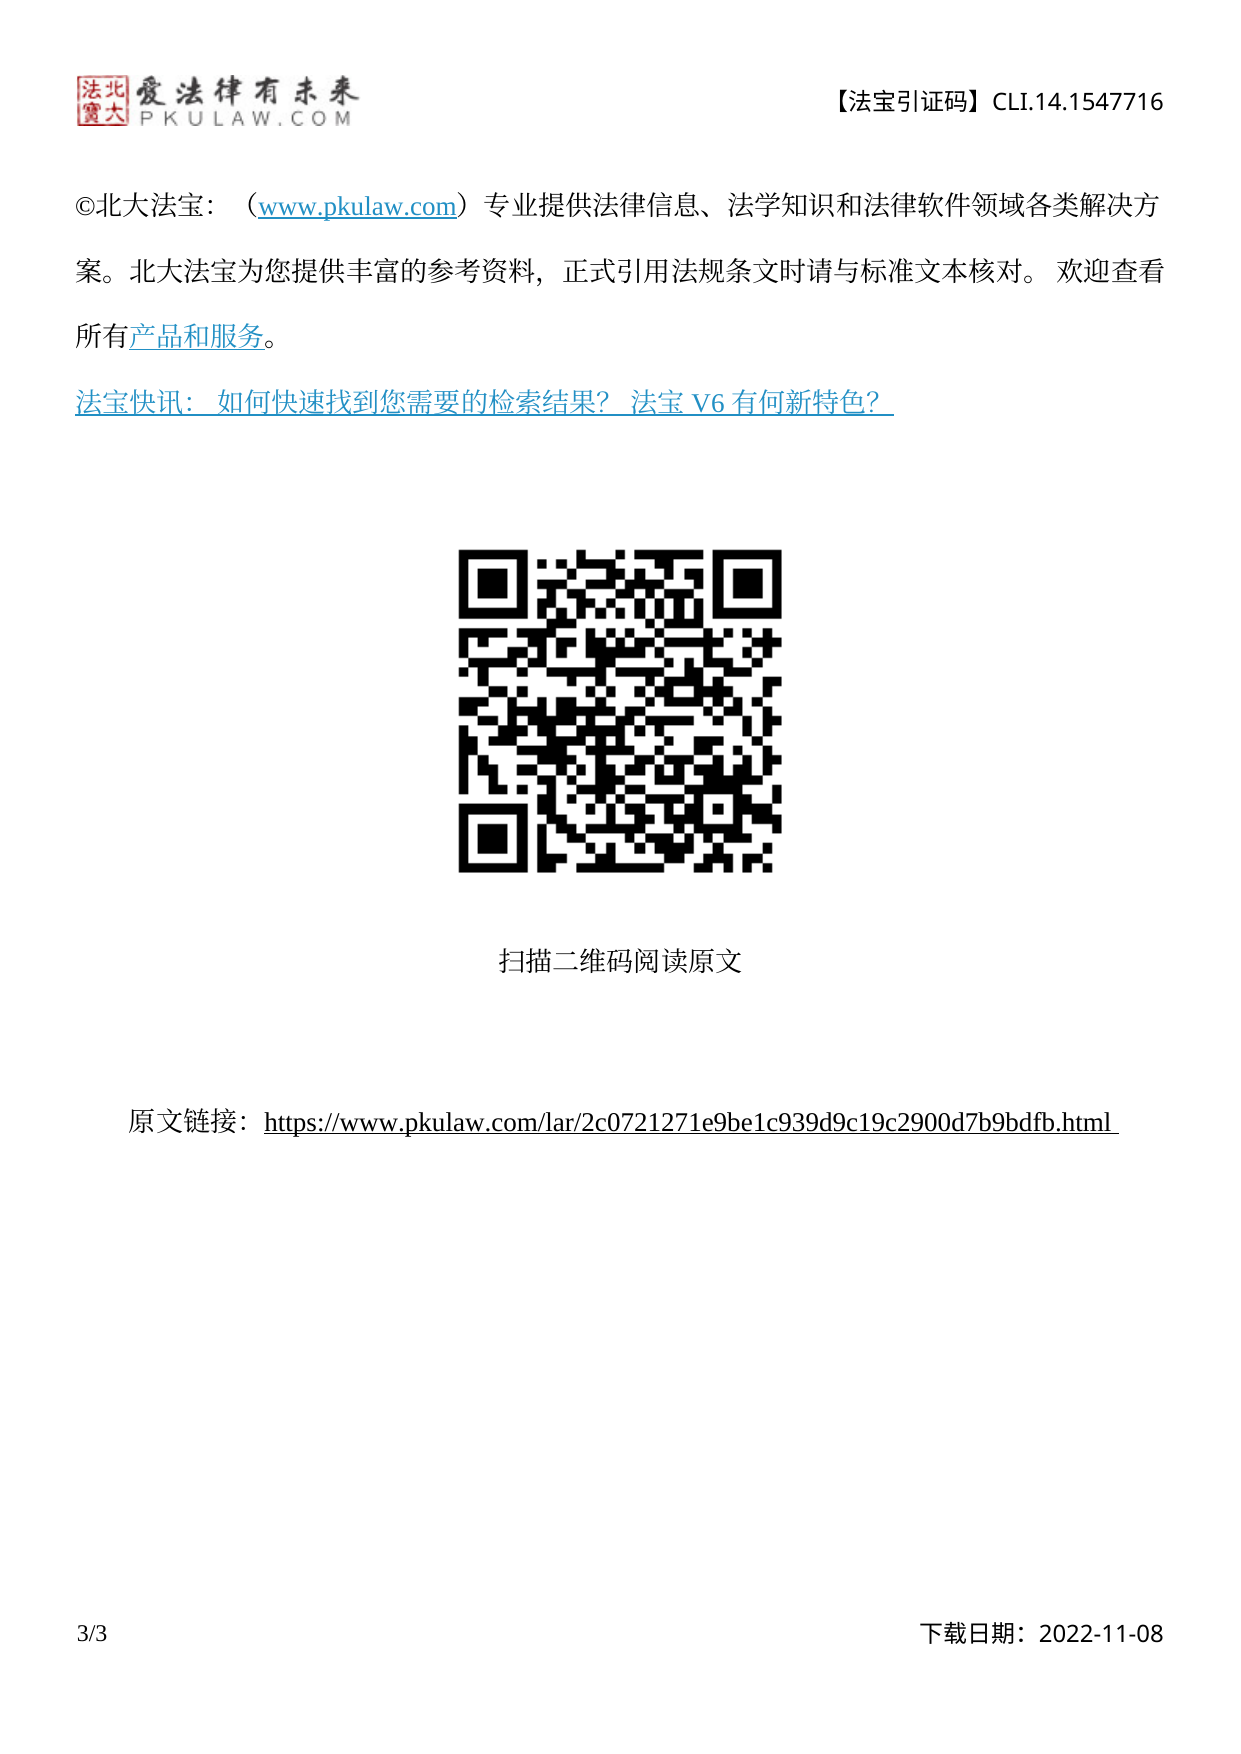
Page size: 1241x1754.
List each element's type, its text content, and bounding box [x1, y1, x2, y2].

text ©北大法宝：（www.pkulaw.com）专业提供法律信息、法学知识和法律软件领域各类解决方案。北大法宝为您提供丰富的参考资料，正式引用法规条文时请与标准文本核对。 欢迎查看所有产品和服务。 法宝快讯： 如何快速找到您需要的检索结果？ 法宝 V6 有何新特色？ [75, 156, 1165, 418]
picture [420, 511, 821, 912]
text 扫描二维码阅读原文 [169, 912, 1071, 978]
picture [76, 75, 361, 126]
text 原文链接：https://www.pkulaw.com/lar/2c0721271e9be1c939d9c19c2900d7b9bdfb.html [75, 1071, 1165, 1137]
